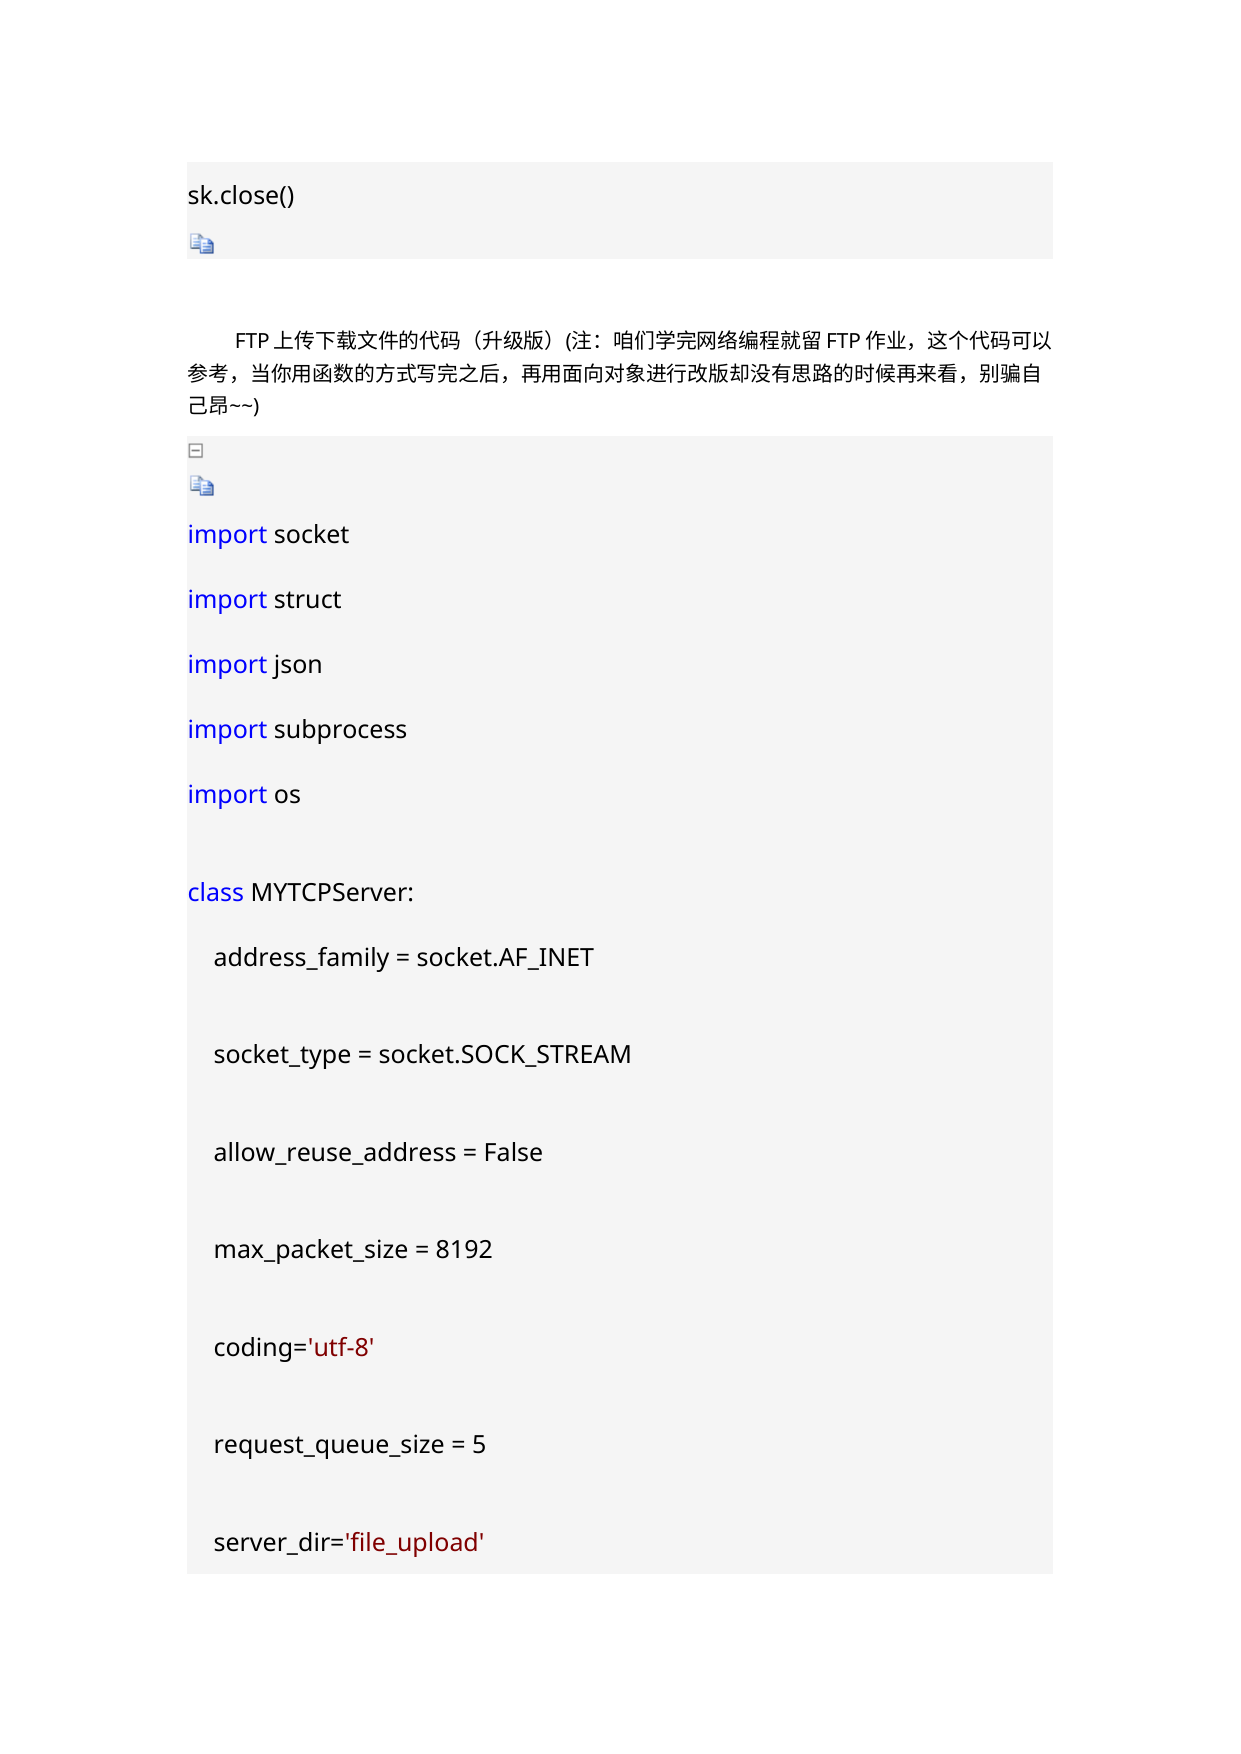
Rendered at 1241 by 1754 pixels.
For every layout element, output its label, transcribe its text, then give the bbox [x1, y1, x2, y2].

text class MYTCPServer: [187, 859, 1053, 924]
text address_family = socket.AF_INET [187, 924, 1053, 989]
text FTP上传下载文件的代码（升级版）(注：咱们学完网络编程就留FTP作业，这个代码可以参考，当你用函数的方式写完之后，再用面向对象进行改版却没有思路的时候再来看，别骗自己昂~~) [187, 323, 1053, 421]
text import subprocess [187, 696, 1053, 761]
picture [187, 469, 219, 501]
text socket_type = socket.SOCK_STREAM [187, 1021, 1053, 1086]
picture [187, 437, 205, 463]
picture [187, 227, 219, 259]
text import struct [187, 566, 1053, 631]
text server_dir='file_upload' [187, 1509, 1053, 1574]
text request_queue_size = 5 [187, 1411, 1053, 1476]
text import os [187, 761, 1053, 826]
text import socket [187, 501, 1053, 566]
text max_packet_size = 8192 [187, 1216, 1053, 1281]
text import json [187, 631, 1053, 696]
text coding='utf-8' [187, 1314, 1053, 1379]
text sk.close() [187, 162, 1053, 227]
text allow_reuse_address = False [187, 1119, 1053, 1184]
